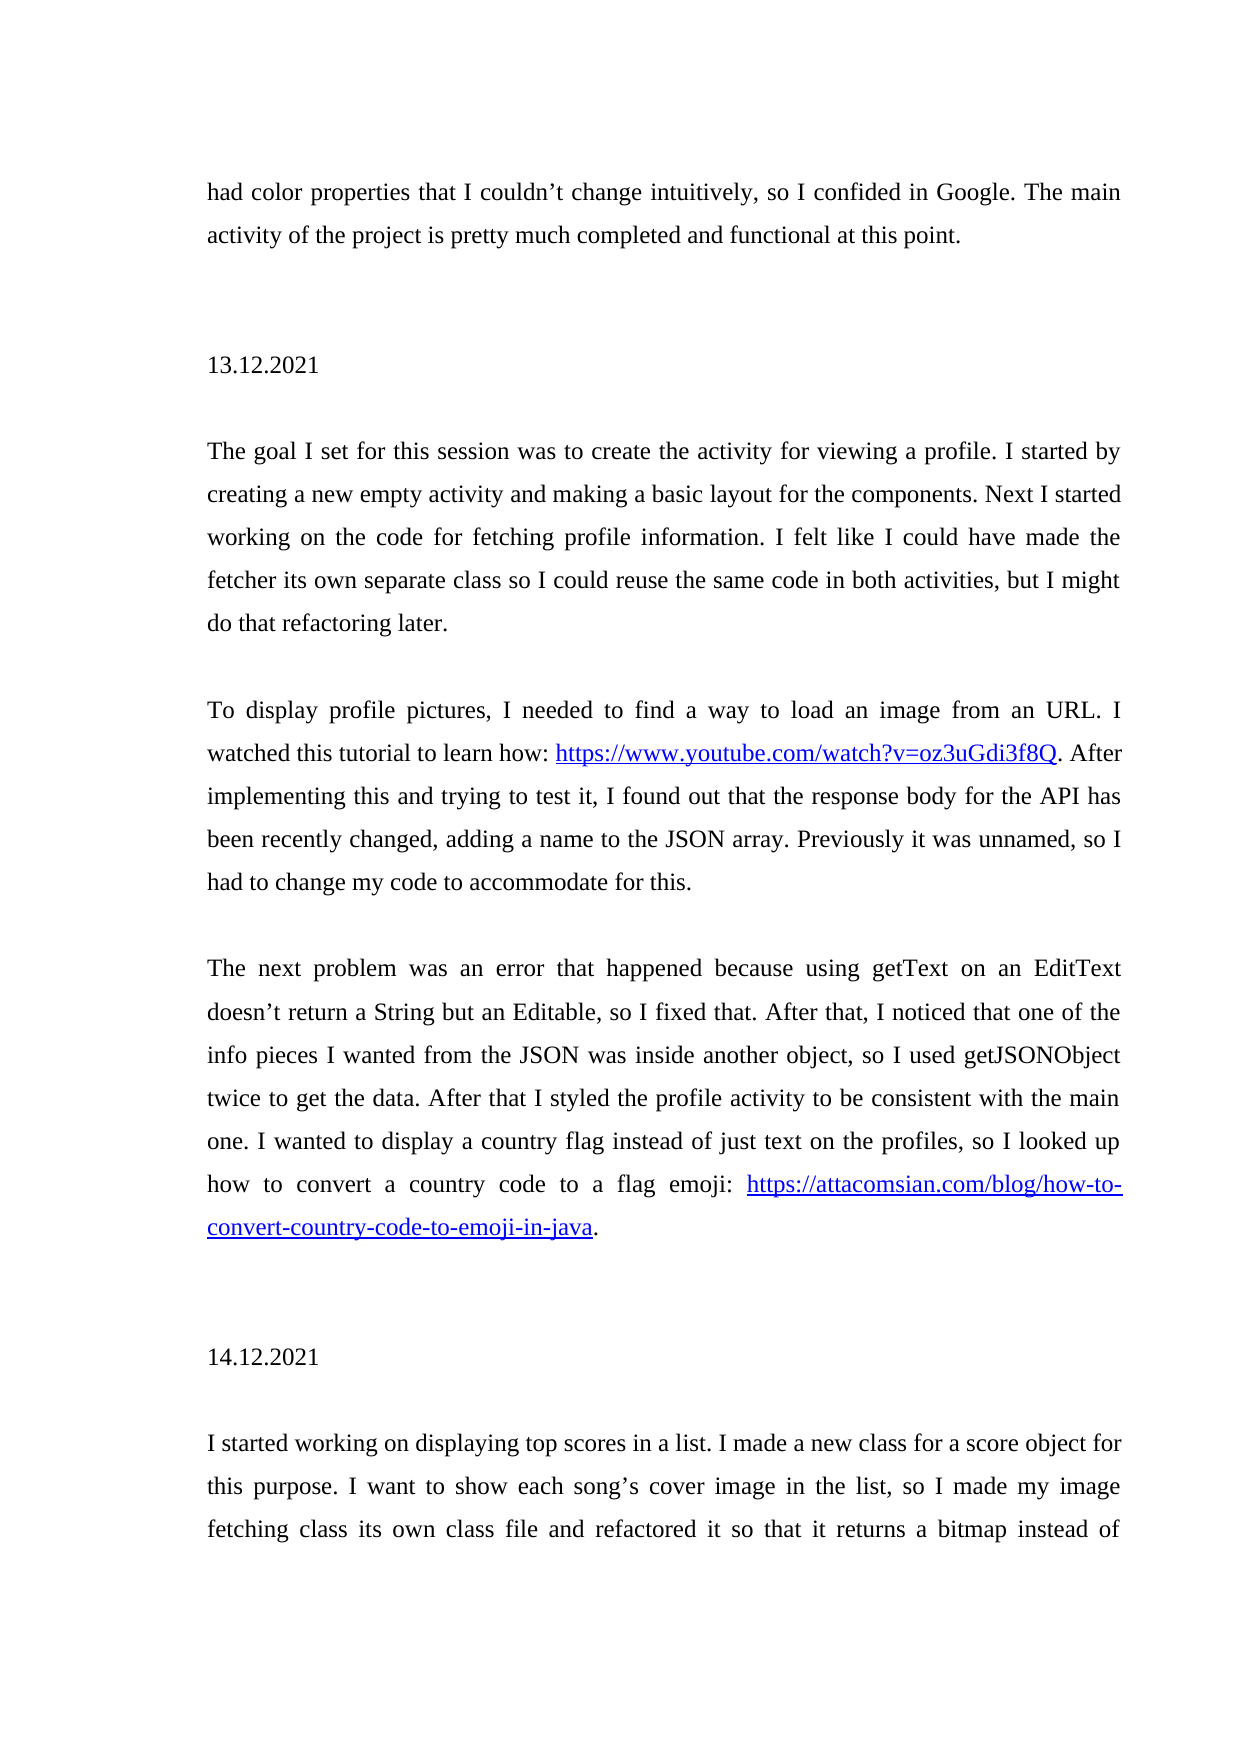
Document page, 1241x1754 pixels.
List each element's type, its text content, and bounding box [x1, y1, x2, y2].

text The goal I set for this session was to create the activity for viewing a profile. I started by creating a new empty activity and making a basic layout for the components. Next I started working on the code for fetching profile information. I felt like I could have made the fetcher its own separate class so I could reuse the same code in both activities, but I might do that refactoring later. [207, 436, 1122, 637]
text The next problem was an error that happened because using getText on an EditText doesn’t return a String but an Editable, so I fixed that. After that, I noticed that one of the info pieces I wanted from the JSON was inside another object, so I used getJSONObject twice to get the data. After that I styled the profile activity to be consistent with the main one. I wanted to display a country flag instead of just text on the profiles, so I looked up how to convert a country code to a flag emoji: https://attacomsian.com/blog/how-to-convert-country-code-to-emoji-in-java. [207, 953, 1122, 1241]
text 13.12.2021 [207, 350, 1122, 378]
text 14.12.2021 [207, 1342, 1122, 1370]
text To display profile pictures, I needed to find a way to load an image from an URL. I watched this tutorial to learn how: https://www.youtube.com/watch?v=oz3uGdi3f8Q. After implementing this and trying to test it, I found out that the response body for the API has been recently changed, adding a name to the JSON array. Previously it was unnamed, so I had to change my code to accommodate for this. [207, 695, 1122, 896]
